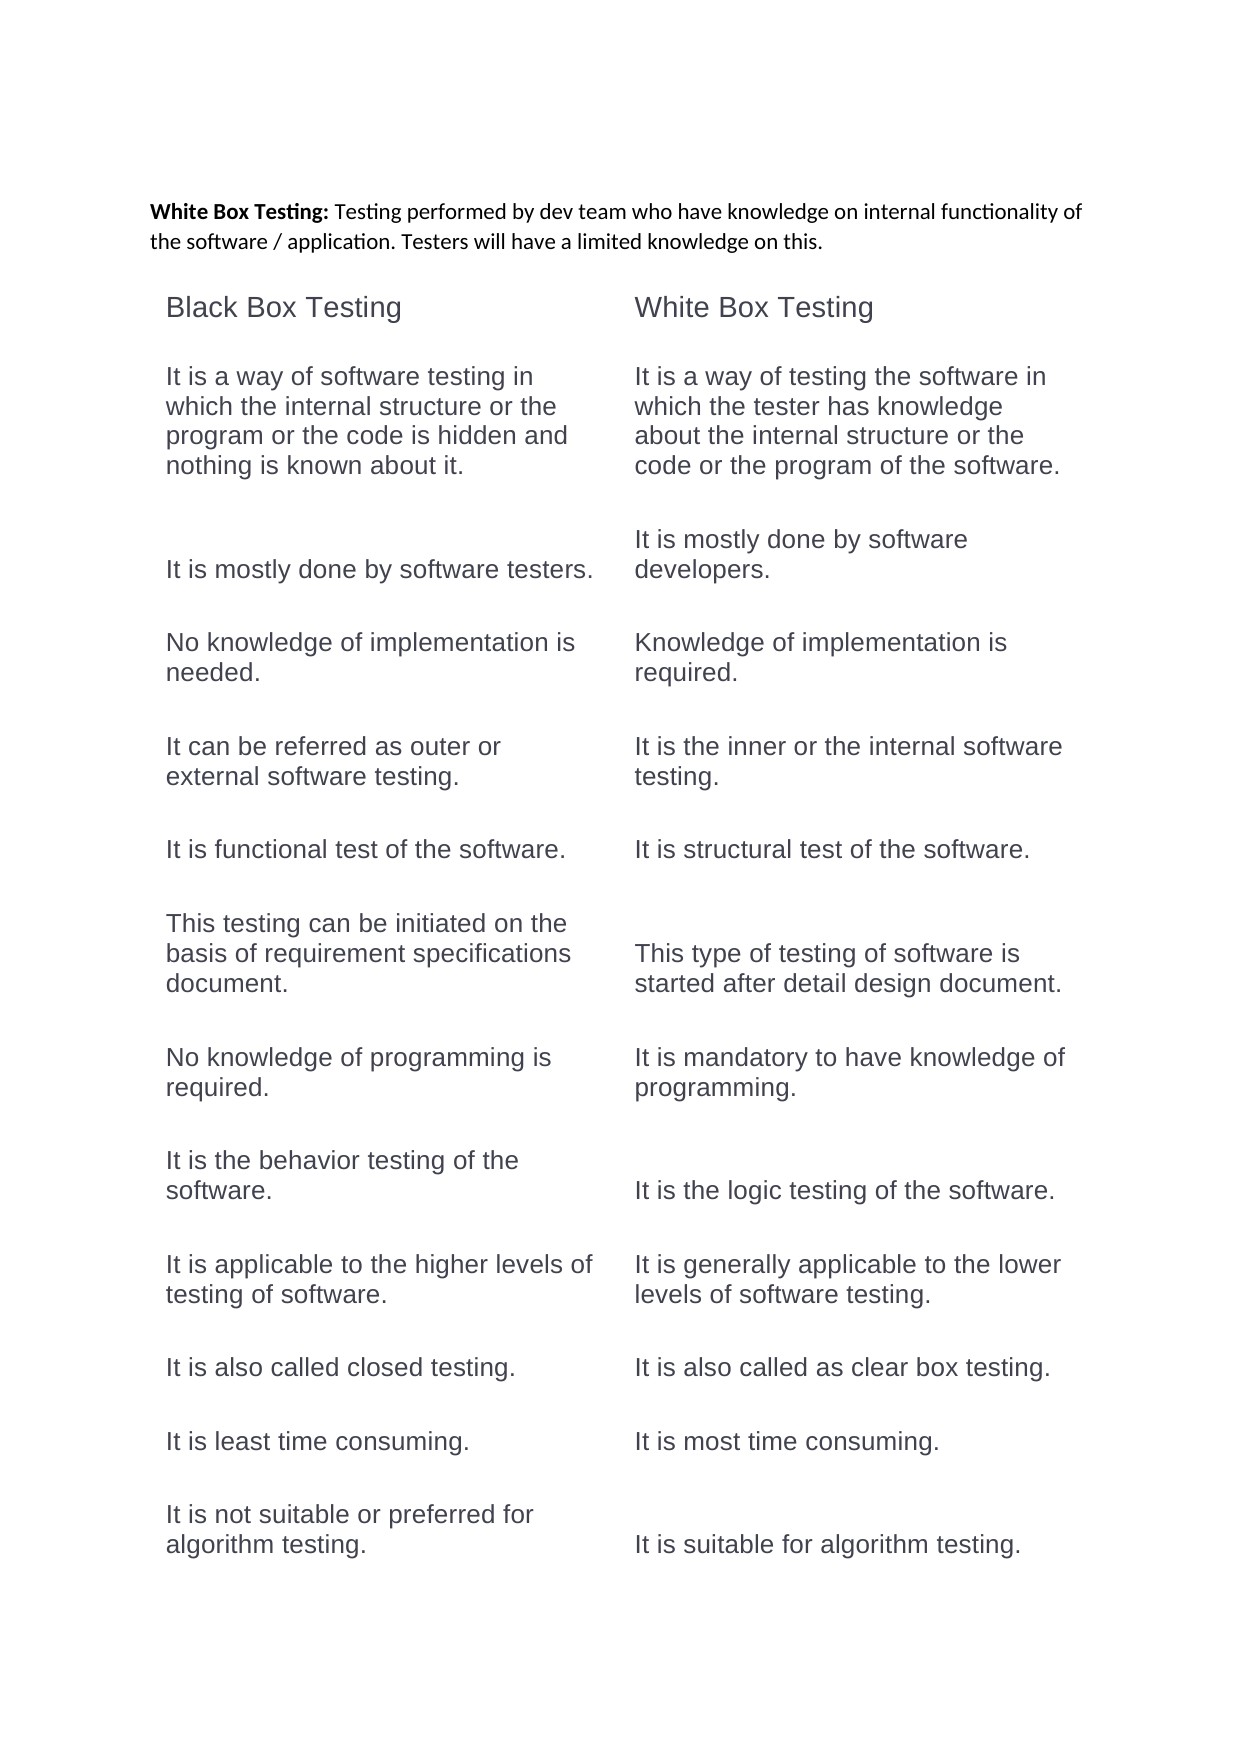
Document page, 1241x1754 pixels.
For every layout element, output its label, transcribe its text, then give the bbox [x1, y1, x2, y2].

table_cell It is generally applicable to the lower levels of software testing. [619, 1227, 1090, 1330]
table_cell It is structural test of the software. [619, 813, 1090, 886]
table_cell It can be referred as outer or external software testing. [150, 709, 619, 813]
table_cell It is the behavior testing of the software. [150, 1123, 619, 1227]
table_cell It is the logic testing of the software. [619, 1123, 1090, 1227]
table_cell No knowledge of programming is required. [150, 1020, 619, 1123]
table_cell It is the inner or the internal software testing. [619, 709, 1090, 813]
table_cell It is applicable to the higher levels of testing of software. [150, 1227, 619, 1330]
table_cell It is a way of testing the software in which the tester has knowledge about the internal structure or the code or the program of the software. [619, 339, 1090, 502]
table_cell It is mandatory to have knowledge of programming. [619, 1020, 1090, 1123]
text White Box Testing: Testing performed by dev team who have knowledge on internal functionality of the software / application. Testers will have a limited knowledge on this. [150, 197, 1090, 255]
table_cell No knowledge of implementation is needed. [150, 606, 619, 709]
table_cell It is suitable for algorithm testing. [619, 1478, 1090, 1581]
table_header Black Box Testing [150, 274, 619, 339]
table_cell It is functional test of the software. [150, 813, 619, 886]
table_cell It is most time consuming. [619, 1404, 1090, 1478]
table_cell It is least time consuming. [150, 1404, 619, 1478]
table_cell This testing can be initiated on the basis of requirement specifications document. [150, 886, 619, 1020]
table_cell It is also called closed testing. [150, 1330, 619, 1404]
table_cell It is mostly done by software developers. [619, 502, 1090, 606]
table_cell It is a way of software testing in which the internal structure or the program or the code is hidden and nothing is known about it. [150, 339, 619, 502]
table_cell It is also called as clear box testing. [619, 1330, 1090, 1404]
table_cell It is not suitable or preferred for algorithm testing. [150, 1478, 619, 1581]
table_cell Knowledge of implementation is required. [619, 606, 1090, 709]
table_cell It is mostly done by software testers. [150, 502, 619, 606]
table_cell This type of testing of software is started after detail design document. [619, 886, 1090, 1020]
table_header White Box Testing [619, 274, 1090, 339]
